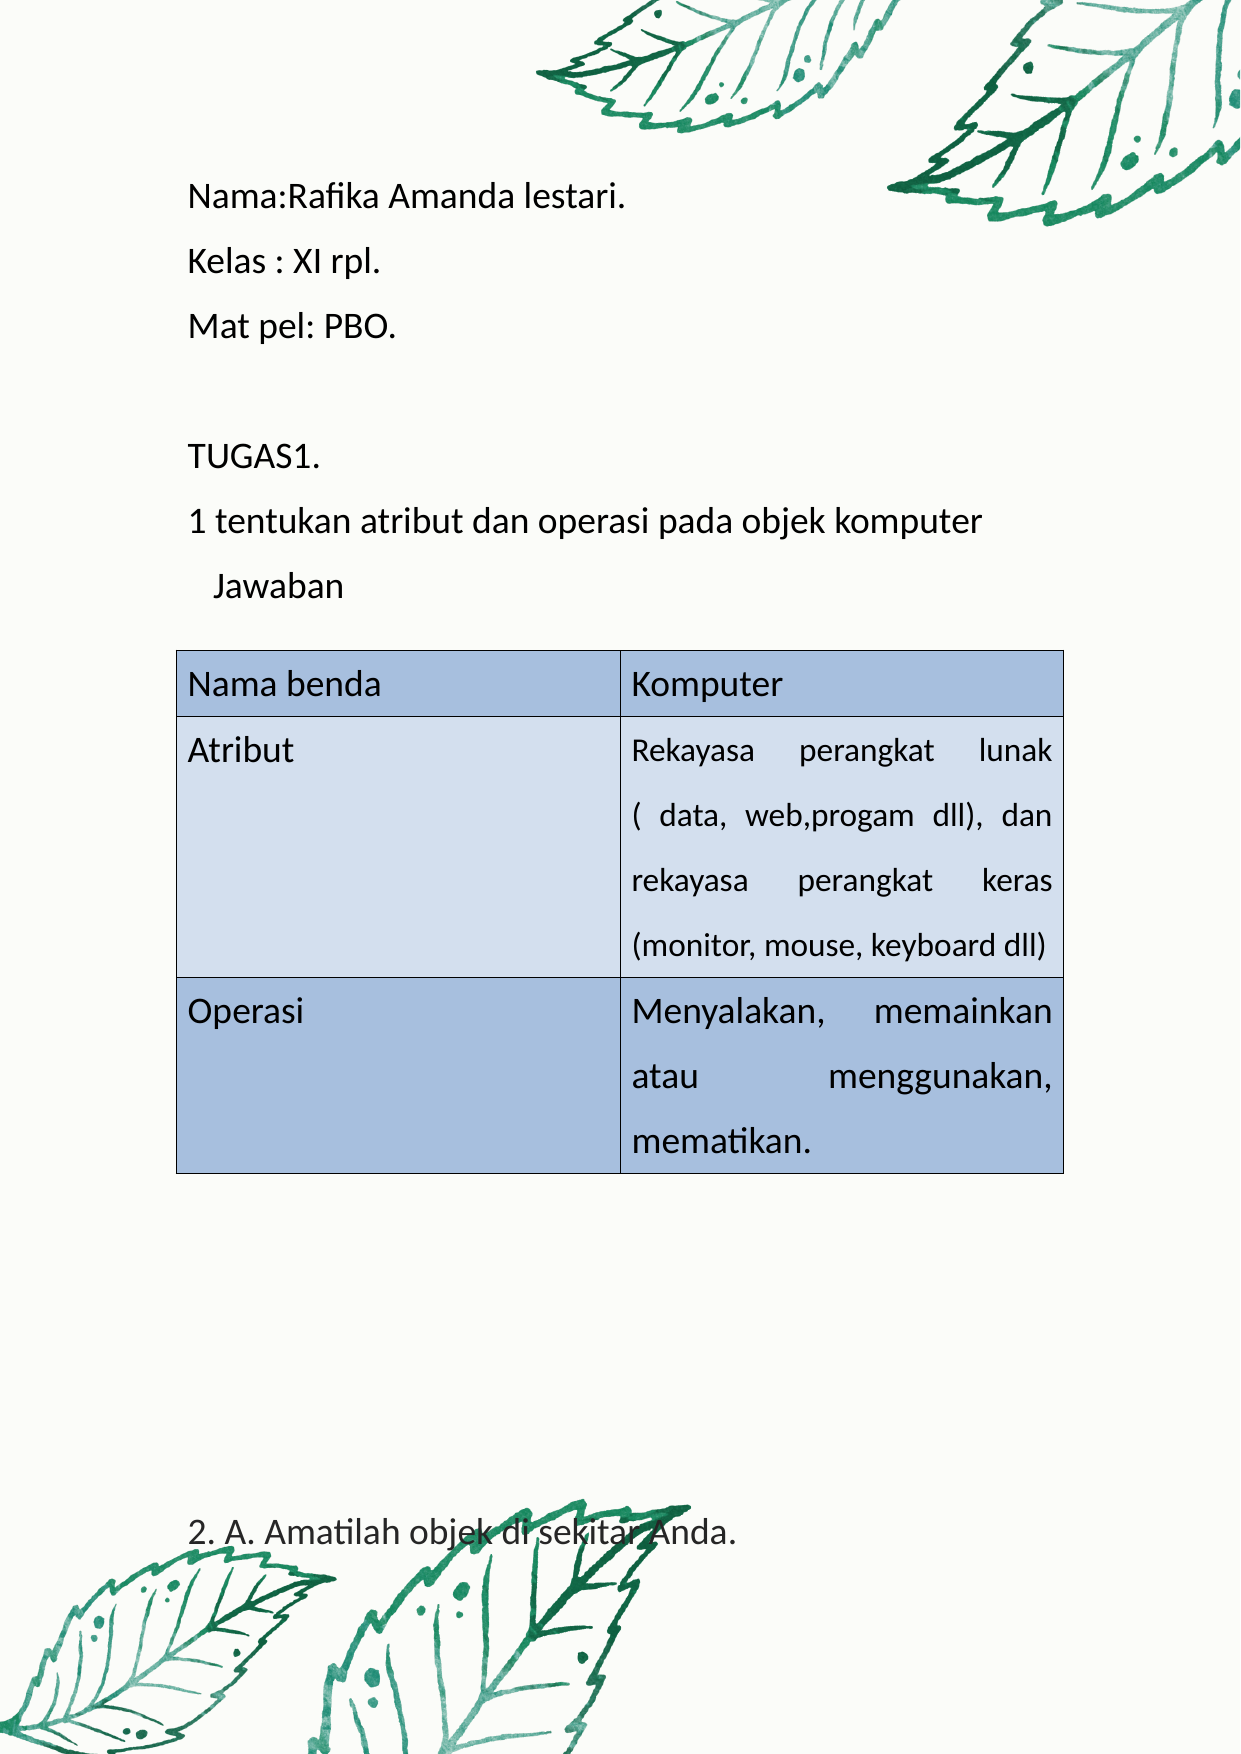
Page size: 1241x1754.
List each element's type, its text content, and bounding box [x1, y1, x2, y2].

table_cell Menyalakan, memainkan atau menggunakan, mematikan. [621, 978, 1063, 1173]
table_cell Rekayasa perangkat lunak ( data, web,progam dll), dan rekayasa perangkat keras (monitor, mouse, keyboard dll) [621, 717, 1063, 977]
table_cell Operasi [177, 978, 620, 1173]
table_cell Atribut [177, 717, 620, 977]
text 1 tentukan atribut dan operasi pada objek komputer [187, 487, 1053, 552]
text Jawaban [187, 552, 1053, 617]
picture [426, 0, 1241, 422]
text 2. A. Amatilah objek di sekitar Anda. [187, 1499, 1053, 1564]
text TUGAS1. [187, 422, 1053, 487]
text Nama:Rafika Amanda lestari. [187, 162, 1053, 227]
table_header Komputer [621, 651, 1063, 716]
table_header Nama benda [177, 651, 620, 716]
text Mat pel: PBO. [187, 292, 1053, 357]
text Kelas : XI rpl. [187, 227, 1053, 292]
picture [0, 1242, 963, 1754]
